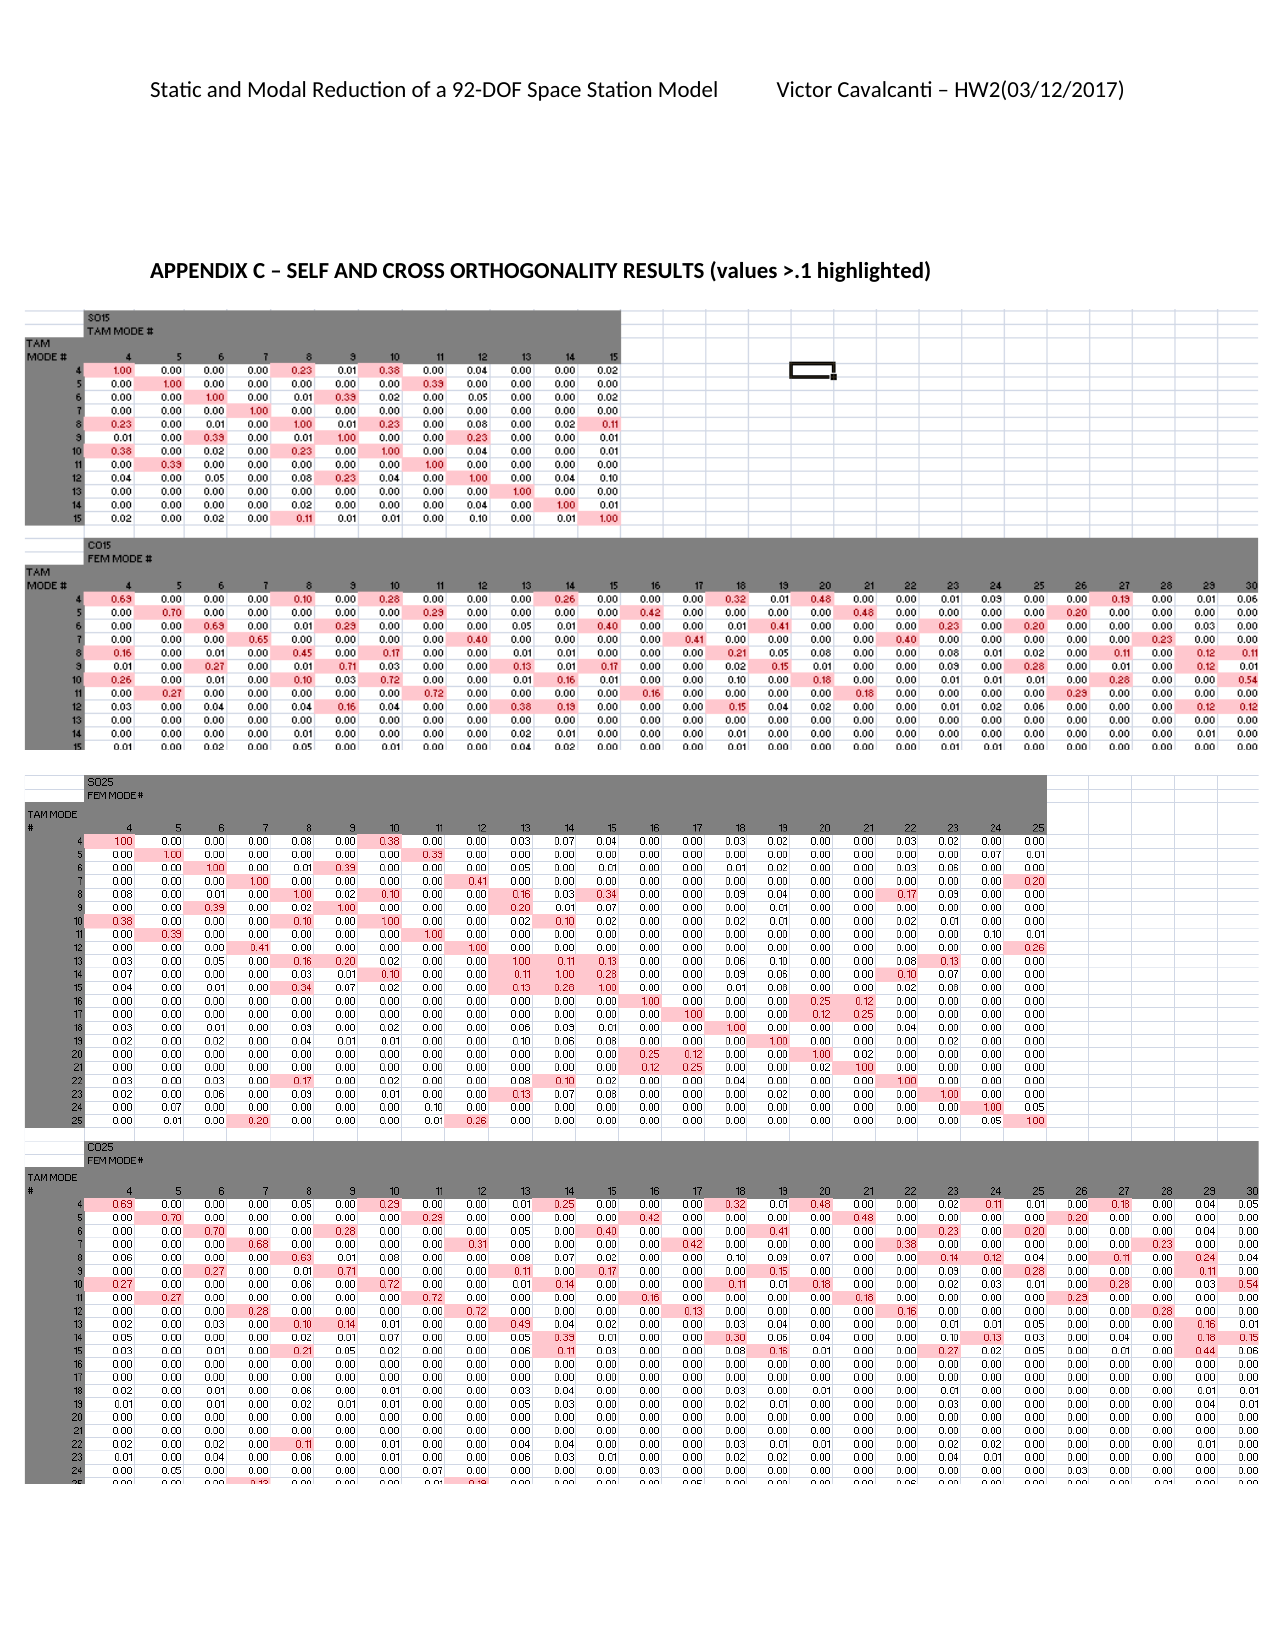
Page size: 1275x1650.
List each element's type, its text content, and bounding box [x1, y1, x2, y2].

picture [24, 775, 1259, 1484]
picture [24, 309, 1259, 750]
text APPENDIX C – SELF AND CROSS ORTHOGONALITY RESULTS (values >.1 highlighted) [150, 256, 1125, 284]
